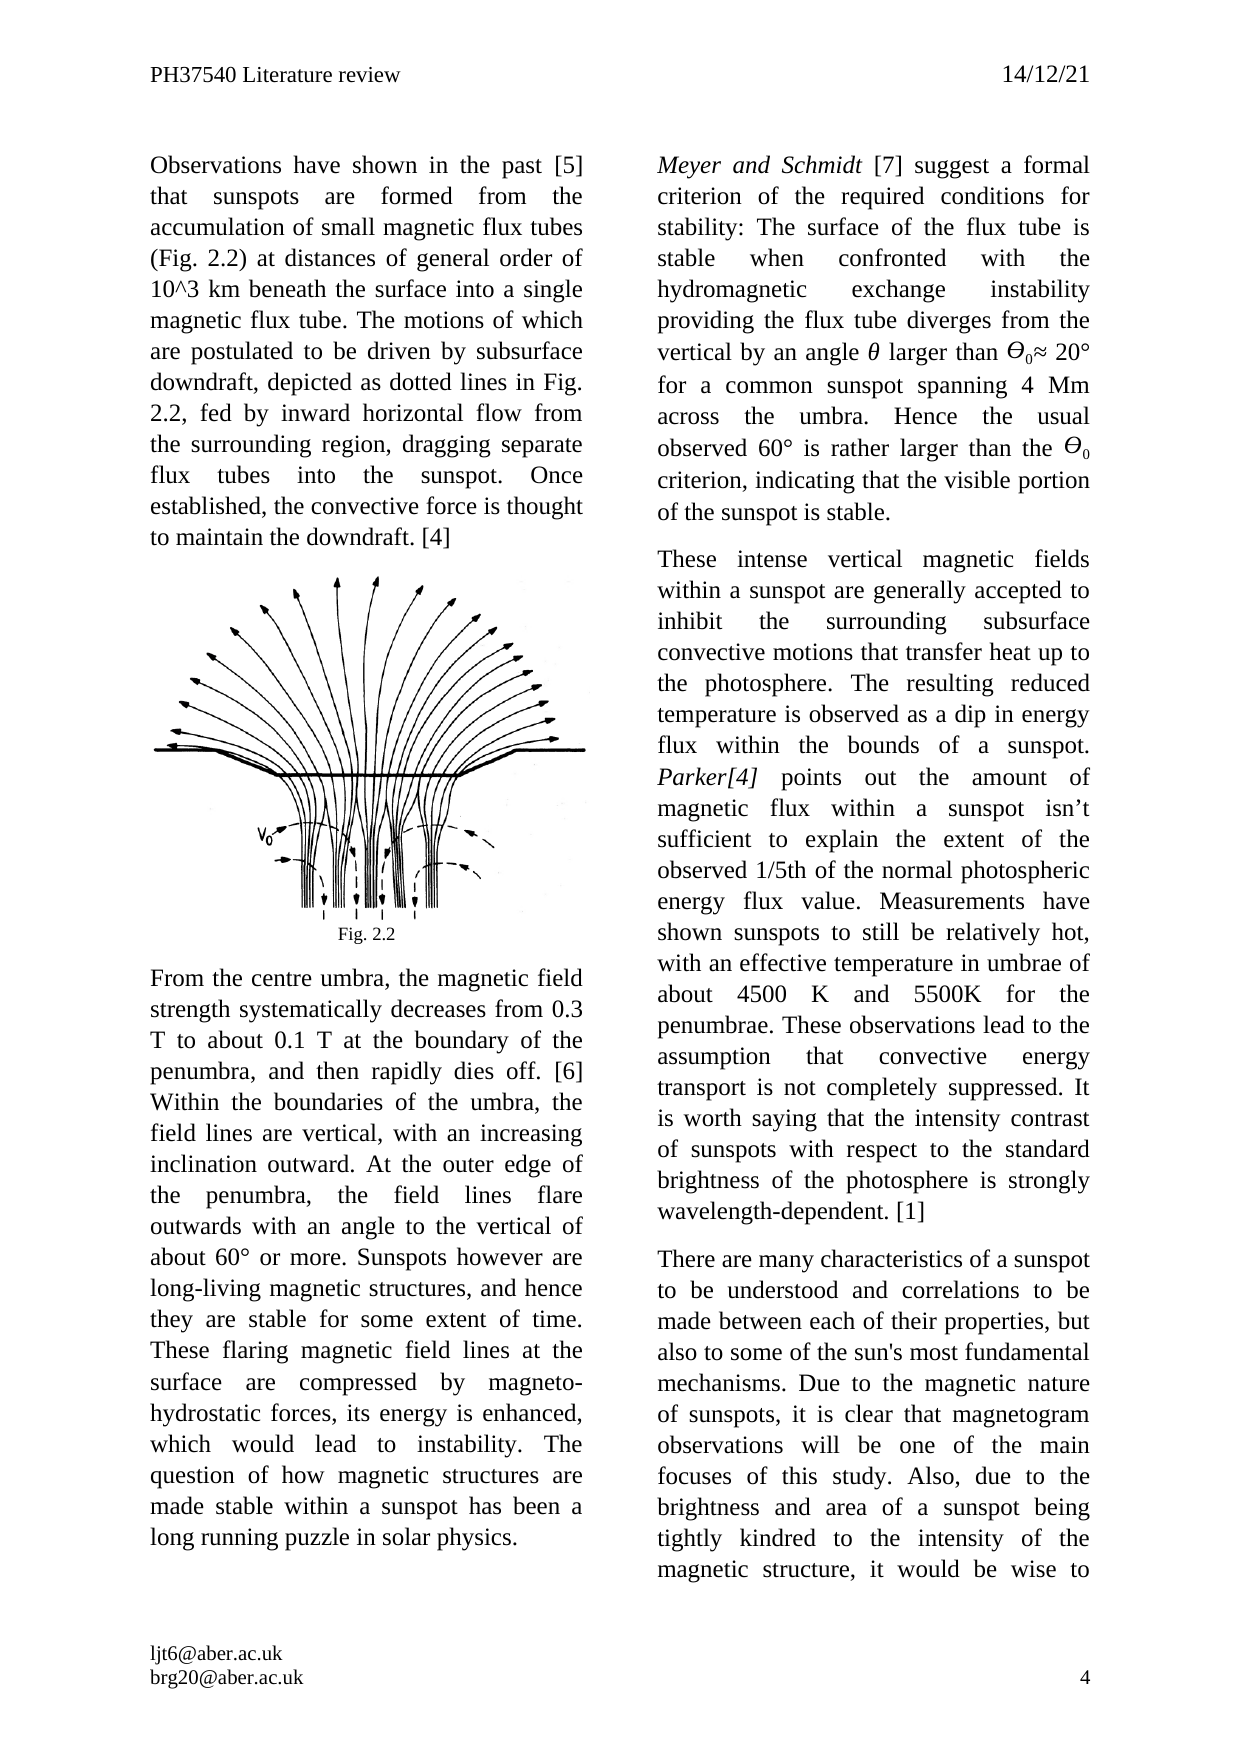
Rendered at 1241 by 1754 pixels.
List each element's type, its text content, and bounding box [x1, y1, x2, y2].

text Meyer and Schmidt [7] suggest a formal criterion of the required conditions for stability: The surface of the flux tube is stable when confronted with the hydromagnetic exchange instability providing the flux tube diverges from the vertical by an angle larger than ≈ 20° for a common sunspot spanning 4 Mm across the umbra. Hence the usual observed 60° is rather larger than the criterion, indicating that the visible portion of the sunspot is stable. [657, 150, 1090, 525]
text From the centre umbra, the magnetic field strength systematically decreases from 0.3 T to about 0.1 T at the boundary of the penumbra, and then rapidly dies off. [6] Within the boundaries of the umbra, the field lines are vertical, with an increasing inclination outward. At the outer edge of the penumbra, the field lines flare outwards with an angle to the vertical of about 60° or more. Sunspots however are long-living magnetic structures, and hence they are stable for some extent of time. These flaring magnetic field lines at the surface are compressed by magneto-hydrostatic forces, its energy is enhanced, which would lead to instability. The question of how magnetic structures are made stable within a sunspot has been a long running puzzle in solar physics. [150, 963, 583, 1551]
text Observations have shown in the past [5] that sunspots are formed from the accumulation of small magnetic flux tubes (Fig. 2.2) at distances of general order of 10^3 km beneath the surface into a single magnetic flux tube. The motions of which are postulated to be driven by subsurface downdraft, depicted as dotted lines in Fig. 2.2, fed by inward horizontal flow from the surrounding region, dragging separate flux tubes into the sunspot. Once established, the convective force is thought to maintain the downdraft. [4] [150, 150, 583, 551]
text These intense vertical magnetic fields within a sunspot are generally accepted to inhibit the surrounding subsurface convective motions that transfer heat up to the photosphere. The resulting reduced temperature is observed as a dip in energy flux within the bounds of a sunspot. Parker[4] points out the amount of magnetic flux within a sunspot isn’t sufficient to explain the extent of the observed 1/5th of the normal photospheric energy flux value. Measurements have shown sunspots to still be relatively hot, with an effective temperature in umbrae of about 4500 K and 5500K for the penumbrae. These observations lead to the assumption that convective energy transport is not completely suppressed. It is worth saying that the intensity contrast of sunspots with respect to the standard brightness of the photosphere is strongly wavelength-dependent. [1] [657, 544, 1090, 1225]
picture [150, 570, 590, 922]
text Fig. 2.2 [150, 922, 583, 945]
